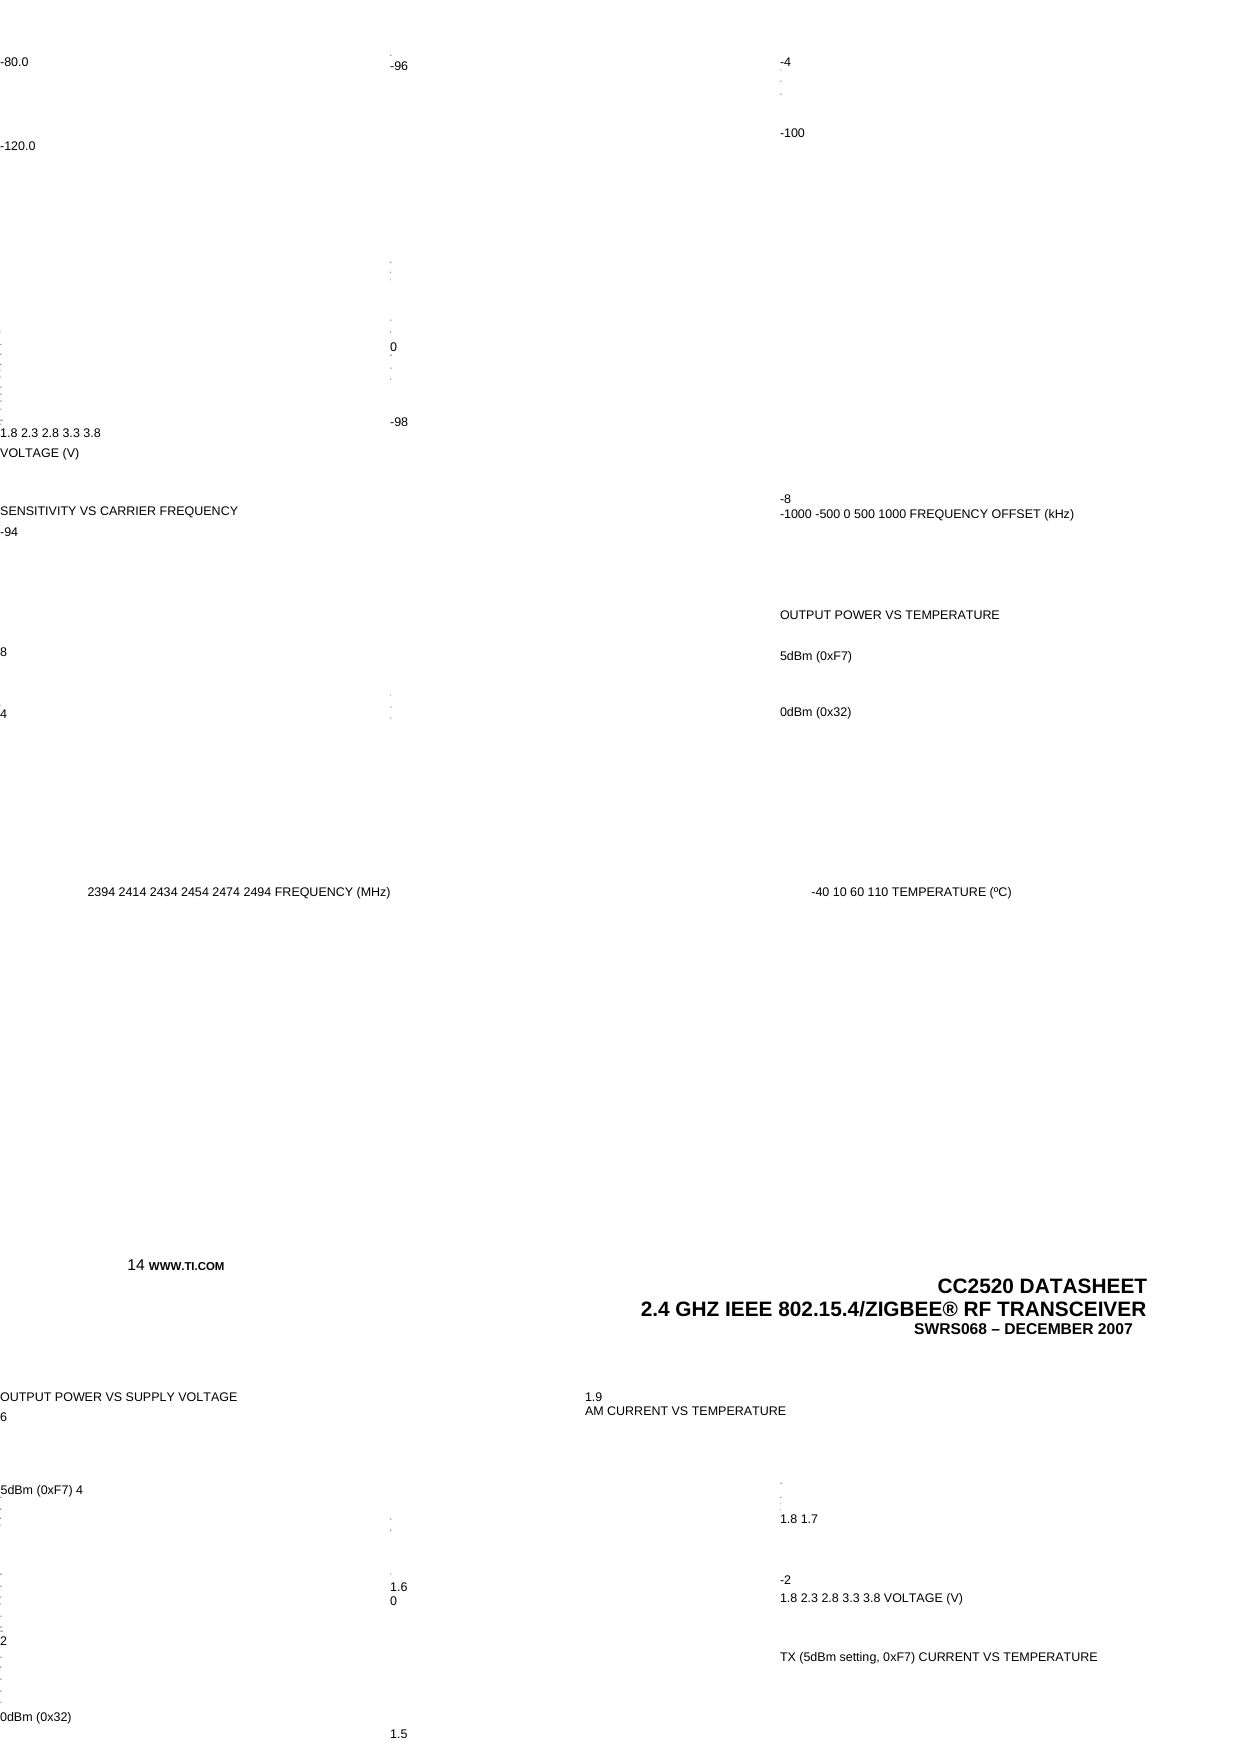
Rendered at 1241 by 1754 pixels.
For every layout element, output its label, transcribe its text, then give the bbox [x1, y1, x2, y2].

text 1.6 [390, 1579, 780, 1594]
text TX (5dBm setting, 0xF7) CURRENT VS TEMPERATURE [780, 1650, 1170, 1664]
text -2 [780, 1573, 1170, 1587]
text 1.8 1.7 [780, 1512, 1170, 1526]
text -120.0 [0, 138, 390, 153]
text 0 [390, 1594, 780, 1608]
text 6 [0, 1410, 585, 1424]
text SENSITIVITY VS CARRIER FREQUENCY [0, 504, 390, 518]
text 5dBm (0xF7) [780, 648, 1170, 663]
text -96 [390, 58, 780, 73]
text -80.0 [0, 55, 390, 69]
text 2.4 GHZ IEEE 802.15.4/ZIGBEE® RF TRANSCEIVER SWRS068 – DECEMBER 2007 [641, 1298, 1152, 1338]
text 1.8 2.3 2.8 3.3 3.8 VOLTAGE (V) [780, 1591, 1170, 1605]
text 14 WWW.TI.COM [127, 1256, 1170, 1274]
text 2 [0, 1633, 390, 1648]
text -8 [780, 492, 1170, 506]
text OUTPUT POWER VS TEMPERATURE [780, 607, 1170, 622]
text VOLTAGE (V) [0, 446, 390, 460]
text -1000 -500 0 500 1000 FREQUENCY OFFSET (kHz) [780, 506, 1170, 521]
text -4 [780, 55, 1170, 69]
text 1.5 [390, 1727, 780, 1741]
text )5dBm (0xF7) 4 [0, 1482, 390, 1497]
text 1.9 [585, 1389, 1170, 1404]
text -40 10 60 110 TEMPERATURE (ºC) [657, 885, 1166, 899]
text 4 [0, 707, 390, 721]
text OUTPUT POWER VS SUPPLY VOLTAGE [0, 1389, 585, 1404]
text AM CURRENT VS TEMPERATURE [585, 1404, 1170, 1418]
text -94 [0, 524, 390, 538]
text 8 [0, 644, 390, 659]
text CC2520 DATASHEET [0, 1274, 1147, 1298]
text 1.8 2.3 2.8 3.3 3.8 [0, 425, 390, 440]
text 2394 2414 2434 2454 2474 2494 FREQUENCY (MHz) [0, 885, 478, 899]
text 0 [390, 340, 780, 354]
text -100 [780, 125, 1170, 140]
text 0dBm (0x32) [780, 705, 1170, 719]
text 0dBm (0x32) [0, 1710, 390, 1724]
text -98 [390, 414, 780, 429]
